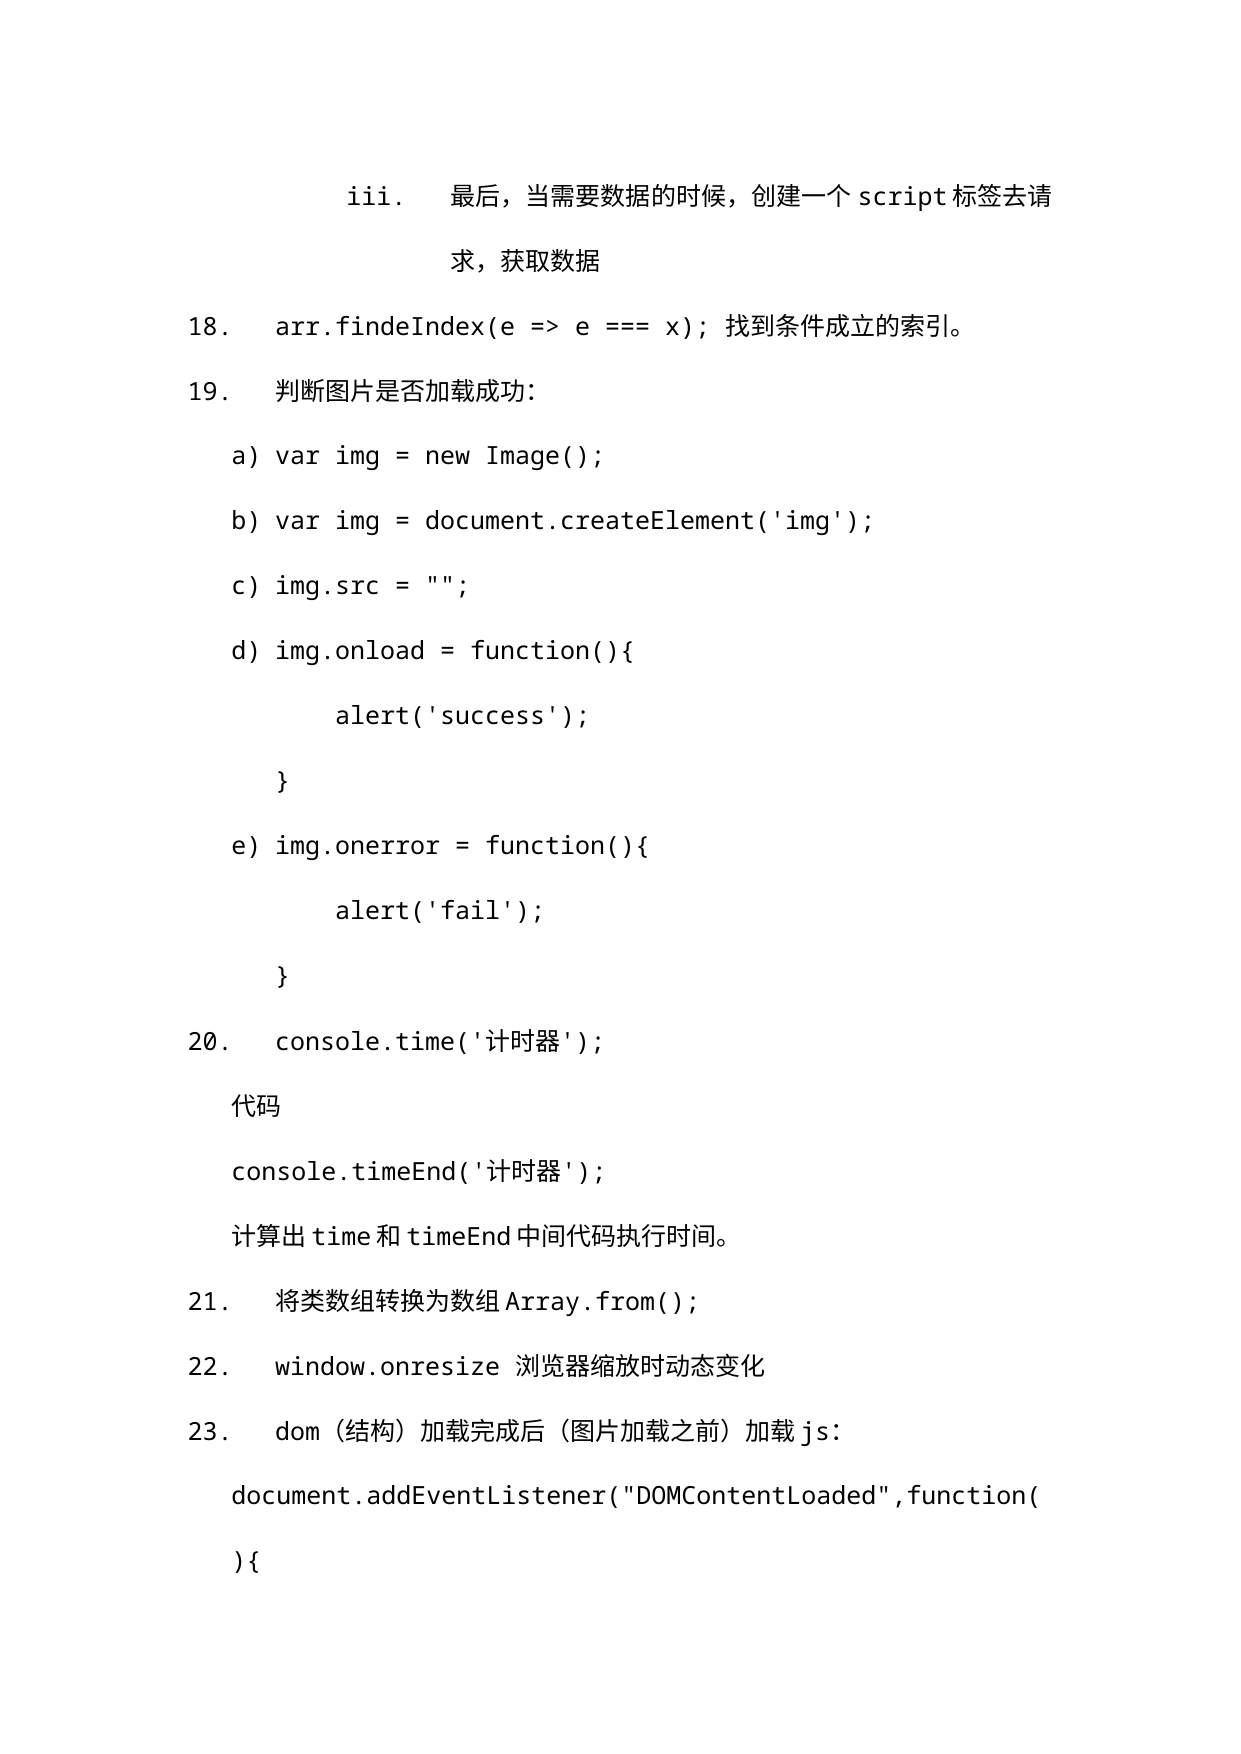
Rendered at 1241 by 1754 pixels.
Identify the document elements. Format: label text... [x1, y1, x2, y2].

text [231, 1462, 1053, 1592]
list arr.findeIndex(e => e === x); 找到条件成立的索引。 [187, 292, 1053, 357]
list var img = new Image(); [231, 422, 1053, 487]
list img.onerror = function(){ alert('fail'); } [231, 812, 1053, 1007]
list 将类数组转换为数组Array.from(); [187, 1267, 1053, 1332]
list window.onresize 浏览器缩放时动态变化 [187, 1332, 1053, 1397]
list 最后，当需要数据的时候，创建一个script标签去请求，获取数据 [406, 162, 1053, 292]
list var img = document.createElement('img'); [231, 487, 1053, 552]
list console.time('计时器'); 代码 console.timeEnd('计时器'); 计算出time和timeEnd中间代码执行时间。 [187, 1007, 1053, 1267]
list dom（结构）加载完成后（图片加载之前）加载js： [187, 1397, 1053, 1462]
list 判断图片是否加载成功： [187, 357, 1053, 422]
list img.onload = function(){ alert('success'); } [231, 617, 1053, 812]
list img.src = ""; [231, 552, 1053, 617]
